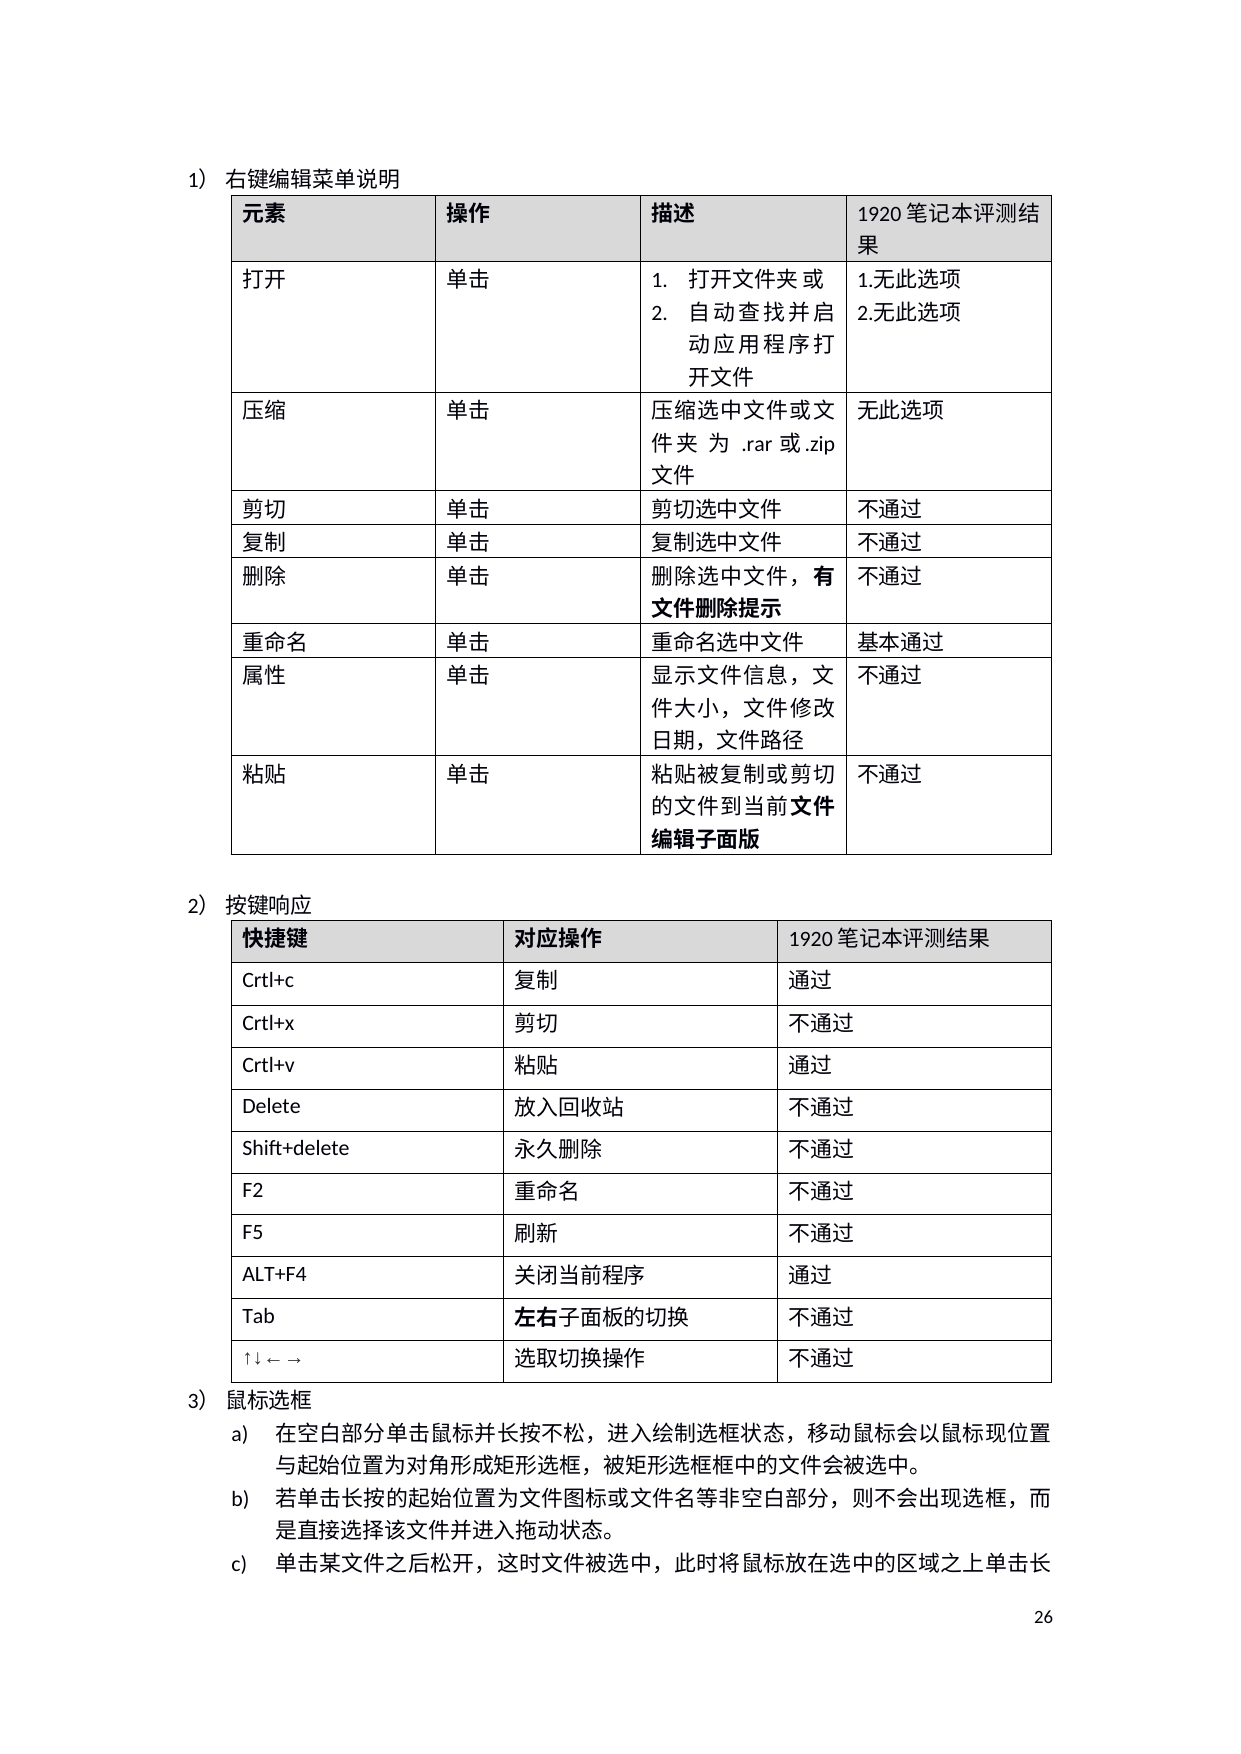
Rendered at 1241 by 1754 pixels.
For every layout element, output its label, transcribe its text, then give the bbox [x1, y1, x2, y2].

table_cell Tab [232, 1299, 503, 1340]
table_cell Crtl+v [232, 1048, 503, 1089]
table_cell Crtl+x [232, 1006, 503, 1047]
list 右键编辑菜单说明 [187, 162, 1053, 194]
table_cell 粘贴被复制或剪切的文件到当前文件编辑子面版 [641, 756, 846, 854]
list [231, 1545, 1053, 1578]
list 按键响应 [187, 887, 1053, 920]
table_cell 不通过 [778, 1341, 1051, 1382]
table_cell 显示文件信息，文件大小，文件修改日期，文件路径 [641, 658, 846, 755]
table_cell 复制 [504, 963, 777, 1005]
table_cell 不通过 [847, 756, 1051, 854]
table_cell 不通过 [847, 558, 1051, 623]
table_cell 打开 [232, 262, 435, 392]
table_cell 不通过 [847, 525, 1051, 557]
table_cell 选取切换操作 [504, 1341, 777, 1382]
table_cell 不通过 [847, 658, 1051, 755]
table_cell 不通过 [778, 1006, 1051, 1047]
table_cell 左右子面板的切换 [504, 1299, 777, 1340]
table_cell ↑↓←→ [232, 1341, 503, 1382]
table_cell 删除选中文件，有文件删除提示 [641, 558, 846, 623]
table_cell 删除 [232, 558, 435, 623]
table_cell 打开文件夹 或 自动查找并启动应用程序打开文件 [641, 262, 846, 392]
table_cell F2 [232, 1174, 503, 1214]
table_cell 单击 [436, 624, 640, 657]
table_cell 剪切 [232, 491, 435, 524]
table_cell 刷新 [504, 1215, 777, 1256]
table_cell 单击 [436, 756, 640, 854]
table_cell 基本通过 [847, 624, 1051, 657]
table_header 对应操作 [504, 921, 777, 962]
table_cell 压缩 [232, 393, 435, 490]
table_cell Delete [232, 1090, 503, 1131]
table_cell 粘贴 [232, 756, 435, 854]
list 在空白部分单击鼠标并长按不松，进入绘制选框状态，移动鼠标会以鼠标现位置与起始位置为对角形成矩形选框，被矩形选框框中的文件会被选中。 [231, 1415, 1053, 1480]
table_cell 单击 [436, 262, 640, 392]
table_cell 压缩选中文件或文件夹 为 .rar或.zip文件 [641, 393, 846, 490]
table_cell 复制选中文件 [641, 525, 846, 557]
table_header 操作 [436, 196, 640, 261]
list 鼠标选框 [187, 1383, 1053, 1415]
table_cell 放入回收站 [504, 1090, 777, 1131]
table_cell ALT+F4 [232, 1257, 503, 1298]
table_cell 通过 [778, 1257, 1051, 1298]
table_cell 不通过 [778, 1132, 1051, 1172]
table_cell 不通过 [778, 1090, 1051, 1131]
table_header 1920笔记本评测结果 [847, 196, 1051, 261]
table_cell 无此选项 [847, 393, 1051, 490]
table_cell 属性 [232, 658, 435, 755]
table_cell 1.无此选项 2.无此选项 [847, 262, 1051, 392]
table_cell 重命名选中文件 [641, 624, 846, 657]
table_header 描述 [641, 196, 846, 261]
table_cell 剪切选中文件 [641, 491, 846, 524]
table_cell 单击 [436, 525, 640, 557]
list 若单击长按的起始位置为文件图标或文件名等非空白部分，则不会出现选框，而是直接选择该文件并进入拖动状态。 [231, 1480, 1053, 1545]
table_cell 粘贴 [504, 1048, 777, 1089]
table_cell 单击 [436, 558, 640, 623]
table_cell 关闭当前程序 [504, 1257, 777, 1298]
table_cell 剪切 [504, 1006, 777, 1047]
table_header 快捷键 [232, 921, 503, 962]
table_cell 不通过 [778, 1299, 1051, 1340]
table_cell 不通过 [778, 1174, 1051, 1214]
table_cell 永久删除 [504, 1132, 777, 1172]
table_cell 不通过 [778, 1215, 1051, 1256]
table_header 元素 [232, 196, 435, 261]
table_cell 通过 [778, 1048, 1051, 1089]
table_cell Shift+delete [232, 1132, 503, 1172]
table_cell 重命名 [504, 1174, 777, 1214]
table_cell 单击 [436, 491, 640, 524]
table_cell 重命名 [232, 624, 435, 657]
table_cell 不通过 [847, 491, 1051, 524]
table_cell F5 [232, 1215, 503, 1256]
table_cell 复制 [232, 525, 435, 557]
table_cell Crtl+c [232, 963, 503, 1005]
table_cell 通过 [778, 963, 1051, 1005]
table_cell 单击 [436, 658, 640, 755]
table_cell 单击 [436, 393, 640, 490]
table_header 1920笔记本评测结果 [778, 921, 1051, 962]
